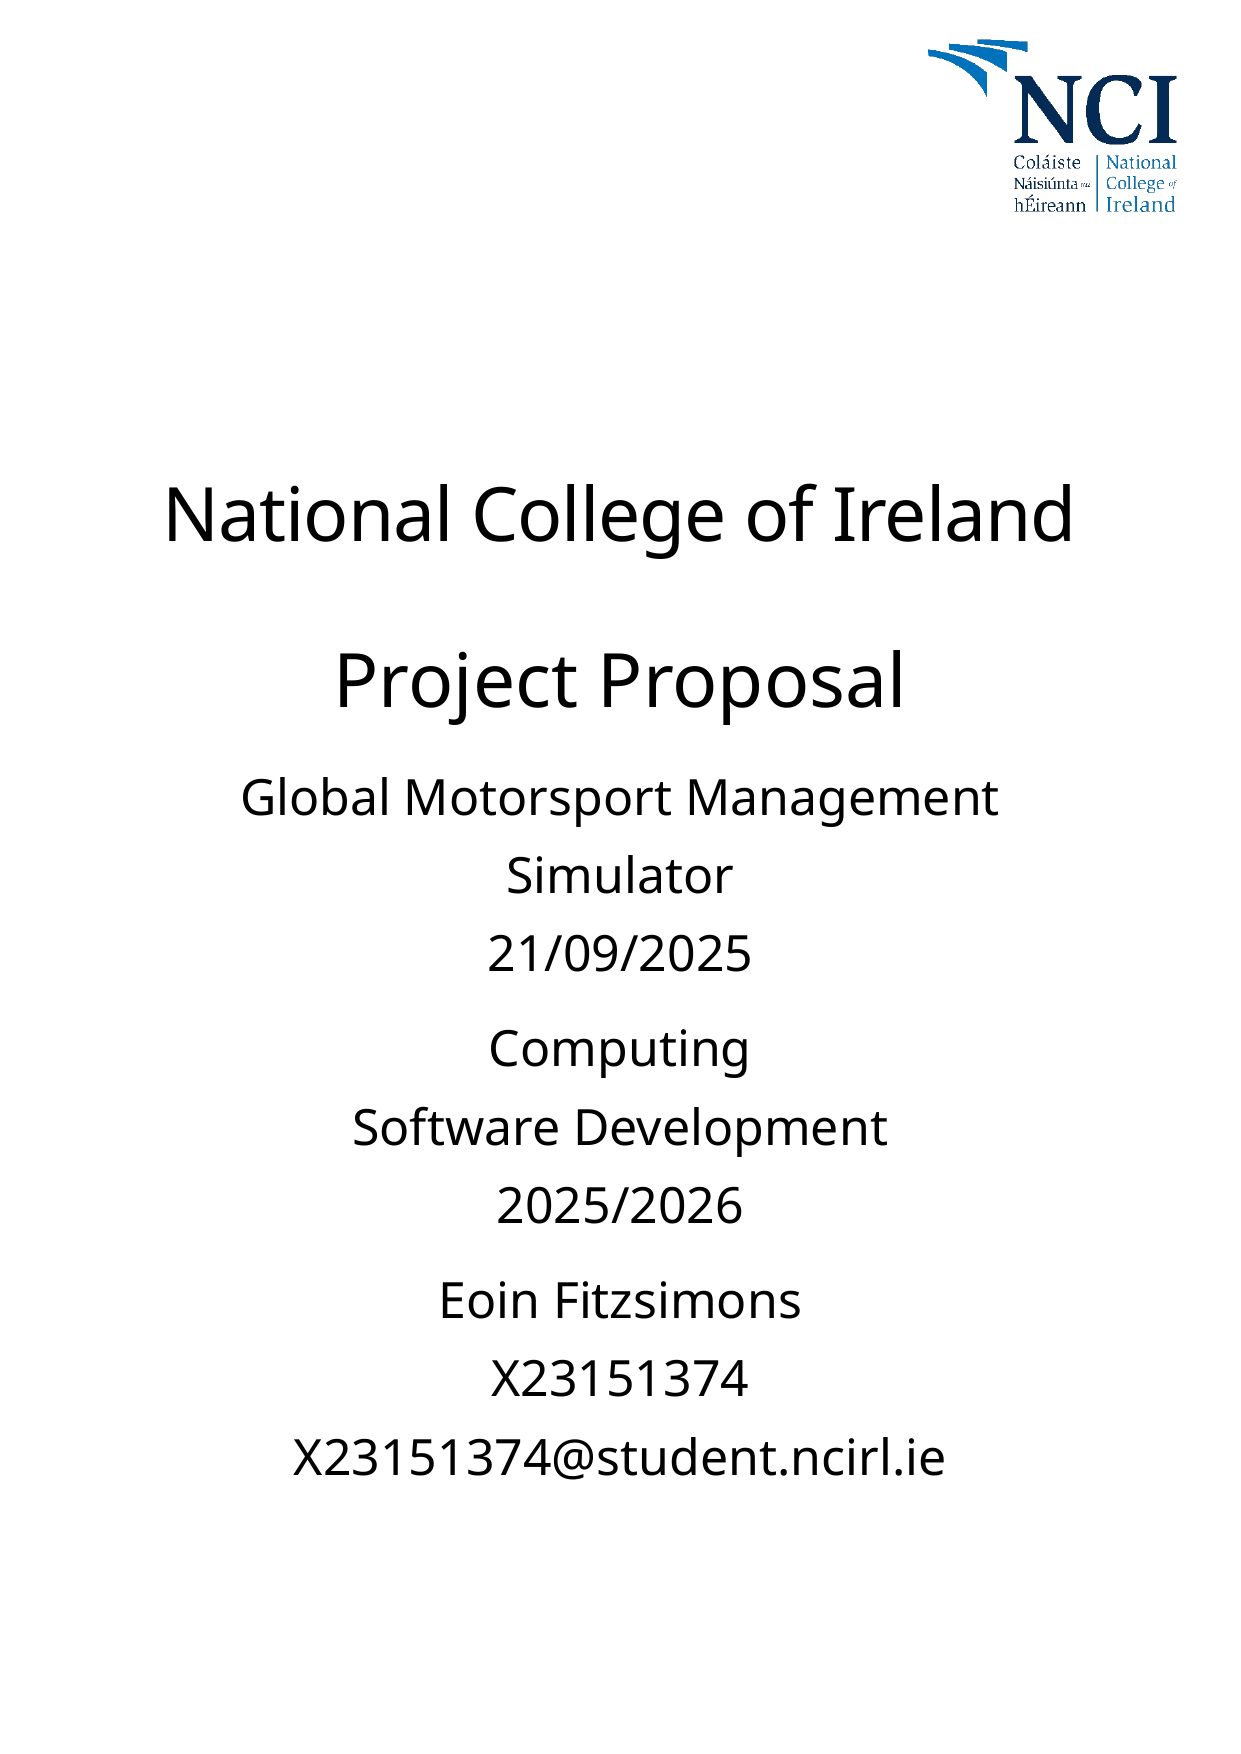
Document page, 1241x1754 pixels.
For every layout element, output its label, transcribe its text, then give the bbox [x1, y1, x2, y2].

text Project Proposal [150, 627, 1090, 730]
picture [923, 31, 1183, 219]
text Eoin Fitzsimons X23151374 X23151374@student.ncirl.ie [150, 1265, 1090, 1490]
text Computing Software Development 2025/2026 [150, 1013, 1090, 1238]
text Global Motorsport Management Simulator 21/09/2025 [150, 762, 1090, 986]
title National College of Ireland [150, 461, 1090, 563]
